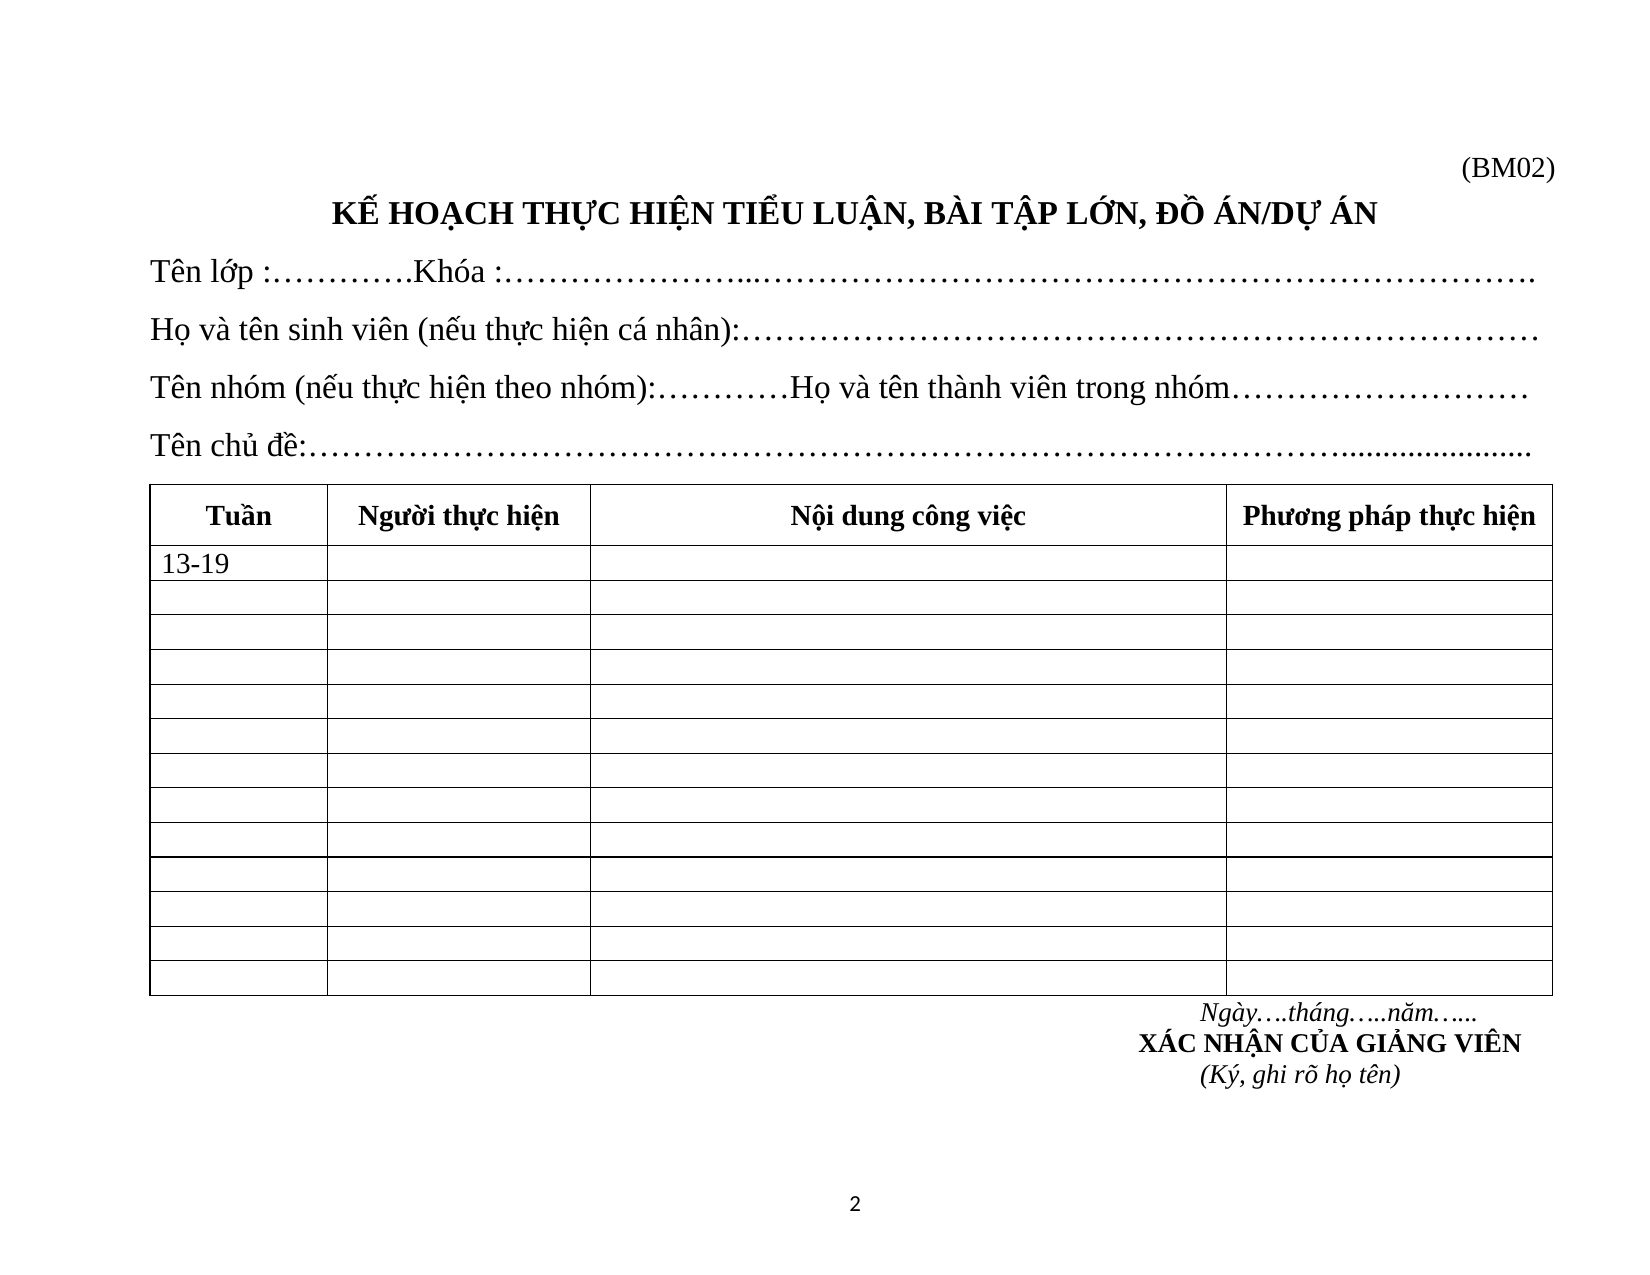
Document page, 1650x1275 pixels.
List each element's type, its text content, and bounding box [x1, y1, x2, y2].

table_cell [591, 961, 1226, 995]
table_cell [591, 546, 1226, 580]
table_cell [591, 927, 1226, 960]
table_cell [151, 754, 327, 787]
table_cell [591, 615, 1226, 649]
table_cell [151, 788, 327, 822]
text XÁC NHẬN CỦA GIẢNG VIÊN [150, 1027, 1560, 1058]
table_cell [151, 615, 327, 649]
table_cell [328, 685, 590, 718]
text Tên chủ đề:…………………………………………………………………………………....................... [150, 426, 1560, 464]
table_cell 13-19 [151, 546, 327, 580]
table_cell [1227, 546, 1552, 580]
table_cell [151, 858, 327, 891]
table_cell [591, 581, 1226, 614]
table_cell [1227, 581, 1552, 614]
table_cell [151, 650, 327, 683]
text (Ký, ghi rõ họ tên) [150, 1058, 1560, 1089]
table_cell [591, 719, 1226, 753]
text Họ và tên sinh viên (nếu thực hiện cá nhân):……………………………………………………………… [150, 309, 1560, 348]
text Tên lớp :………….Khóa :…………………...……………………………………………………………. [150, 252, 1560, 290]
table_cell [328, 650, 590, 683]
table_cell [328, 788, 590, 822]
table_cell [1227, 719, 1552, 753]
table_header Nội dung công việc [591, 485, 1226, 545]
table_cell [328, 719, 590, 753]
table_cell [591, 892, 1226, 926]
table_cell [328, 961, 590, 995]
table_cell [328, 823, 590, 856]
text KẾ HOẠCH THỰC HIỆN TIỂU LUẬN, BÀI TẬP LỚN, ĐỒ ÁN/DỰ ÁN [150, 193, 1560, 232]
table_header Người thực hiện [328, 485, 590, 545]
text Tên nhóm (nếu thực hiện theo nhóm):…………Họ và tên thành viên trong nhóm……………………… [150, 368, 1560, 406]
table_cell [1227, 754, 1552, 787]
table_cell [591, 685, 1226, 718]
table_header Tuần [151, 485, 327, 545]
text Ngày….tháng…..năm…... [150, 996, 1560, 1027]
table_cell [328, 615, 590, 649]
text (BM02) [150, 150, 1560, 183]
table_cell [151, 892, 327, 926]
table_cell [1227, 685, 1552, 718]
table_cell [328, 892, 590, 926]
table_cell [328, 927, 590, 960]
table_cell [1227, 858, 1552, 891]
table_cell [1227, 650, 1552, 683]
table_header Phương pháp thực hiện [1227, 485, 1552, 545]
table_cell [151, 823, 327, 856]
table_cell [1227, 892, 1552, 926]
table_cell [328, 858, 590, 891]
table_cell [591, 650, 1226, 683]
table_cell [591, 754, 1226, 787]
table_cell [591, 823, 1226, 856]
table_cell [591, 788, 1226, 822]
table_cell [1227, 927, 1552, 960]
table_cell [151, 685, 327, 718]
table_cell [1227, 788, 1552, 822]
table_cell [591, 858, 1226, 891]
table_cell [328, 581, 590, 614]
table_cell [1227, 961, 1552, 995]
table_cell [151, 927, 327, 960]
table_cell [151, 719, 327, 753]
table_cell [151, 961, 327, 995]
table_cell [151, 581, 327, 614]
table_cell [328, 546, 590, 580]
table_cell [1227, 615, 1552, 649]
table_cell [1227, 823, 1552, 856]
table_cell [328, 754, 590, 787]
